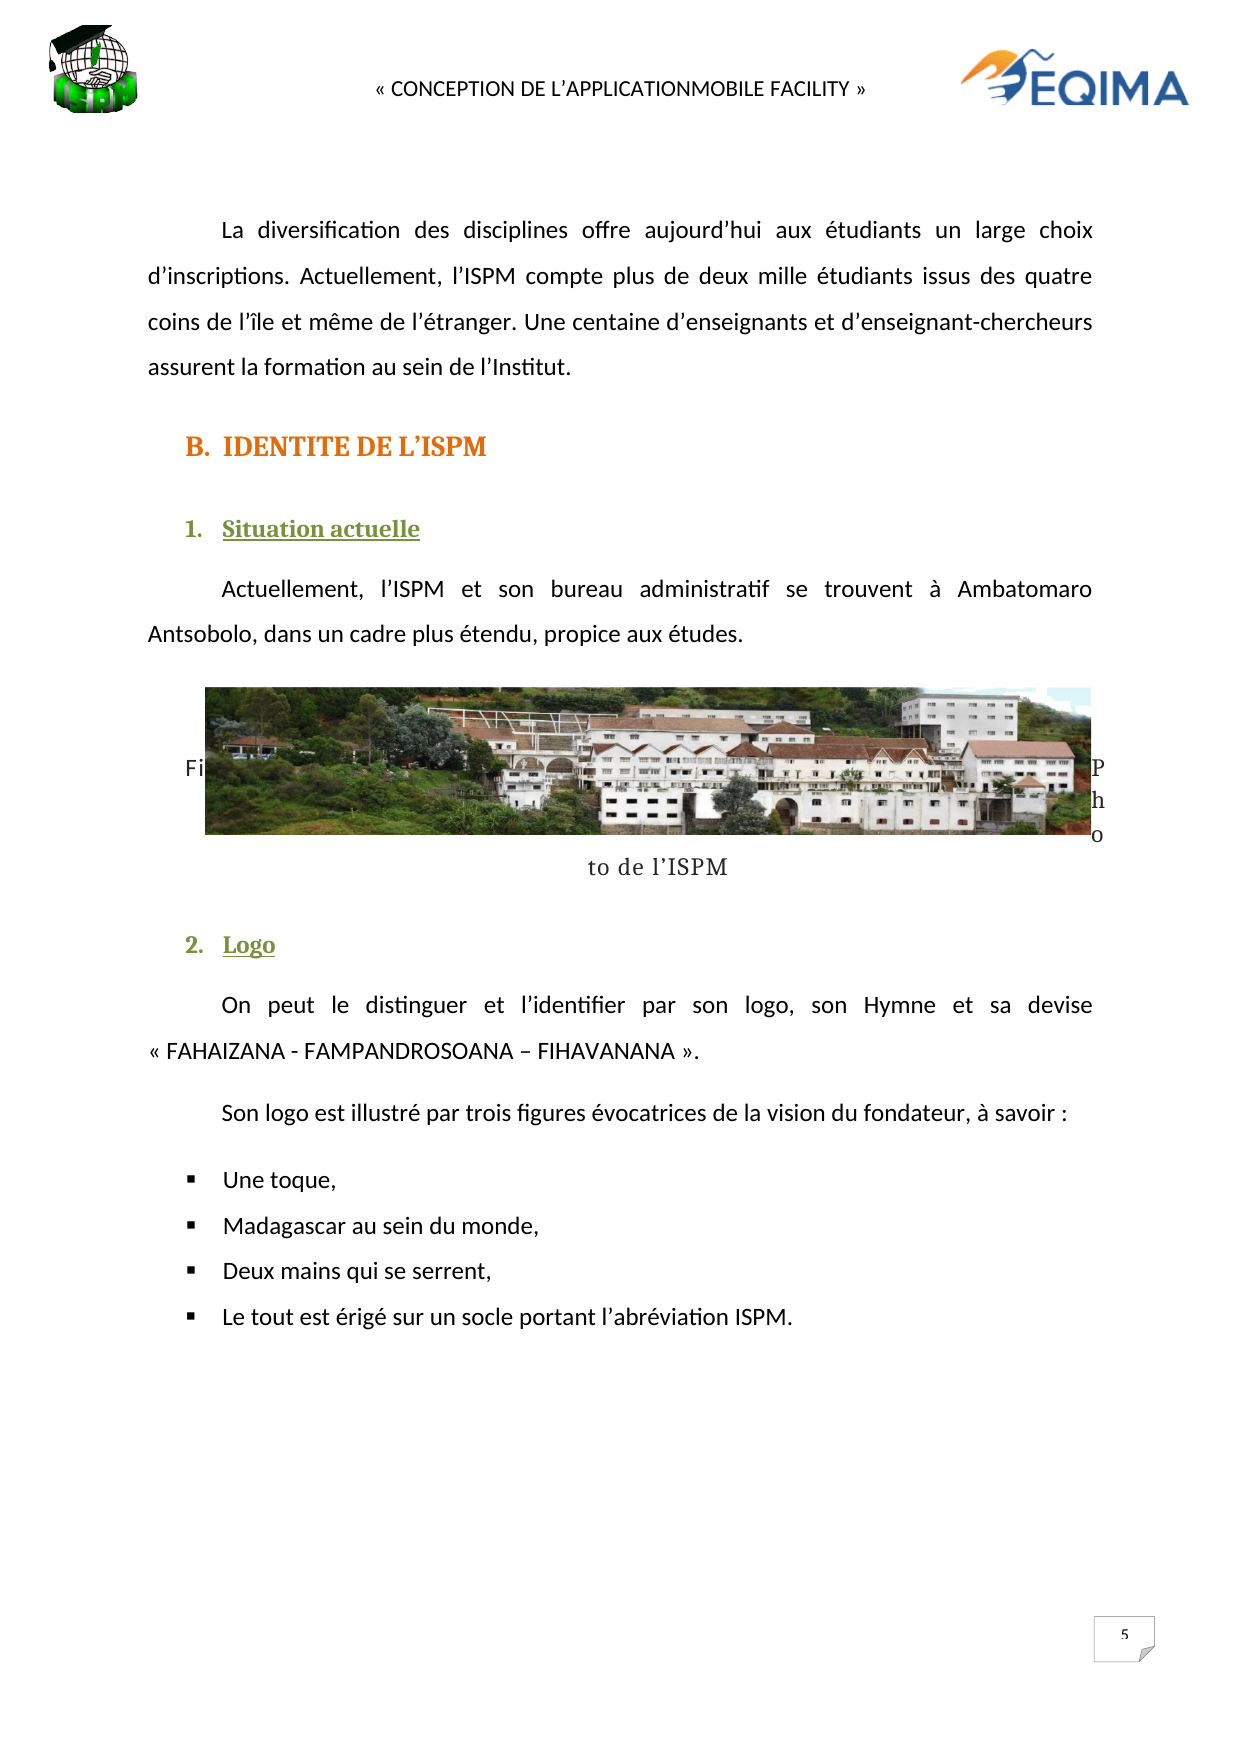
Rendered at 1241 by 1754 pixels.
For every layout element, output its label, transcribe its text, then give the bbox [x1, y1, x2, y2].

text Actuellement, l’ISPM et son bureau administratif se trouvent à Ambatomaro Antsobolo, dans un cadre plus étendu, propice aux études. [148, 573, 1093, 649]
subtitle Situation actuelle [185, 515, 1093, 543]
picture [48, 25, 138, 113]
picture [203, 687, 1091, 834]
subtitle IDENTITE DE L’ISPM [185, 430, 1093, 464]
picture [961, 48, 1191, 105]
text La diversification des disciplines offre aujourd’hui aux étudiants un large choix d’inscriptions. Actuellement, l’ISPM compte plus de deux mille étudiants issus des quatre coins de l’île et même de l’étranger. Une centaine d’enseignants et d’enseignant-chercheurs assurent la formation au sein de l’Institut. [148, 214, 1093, 382]
